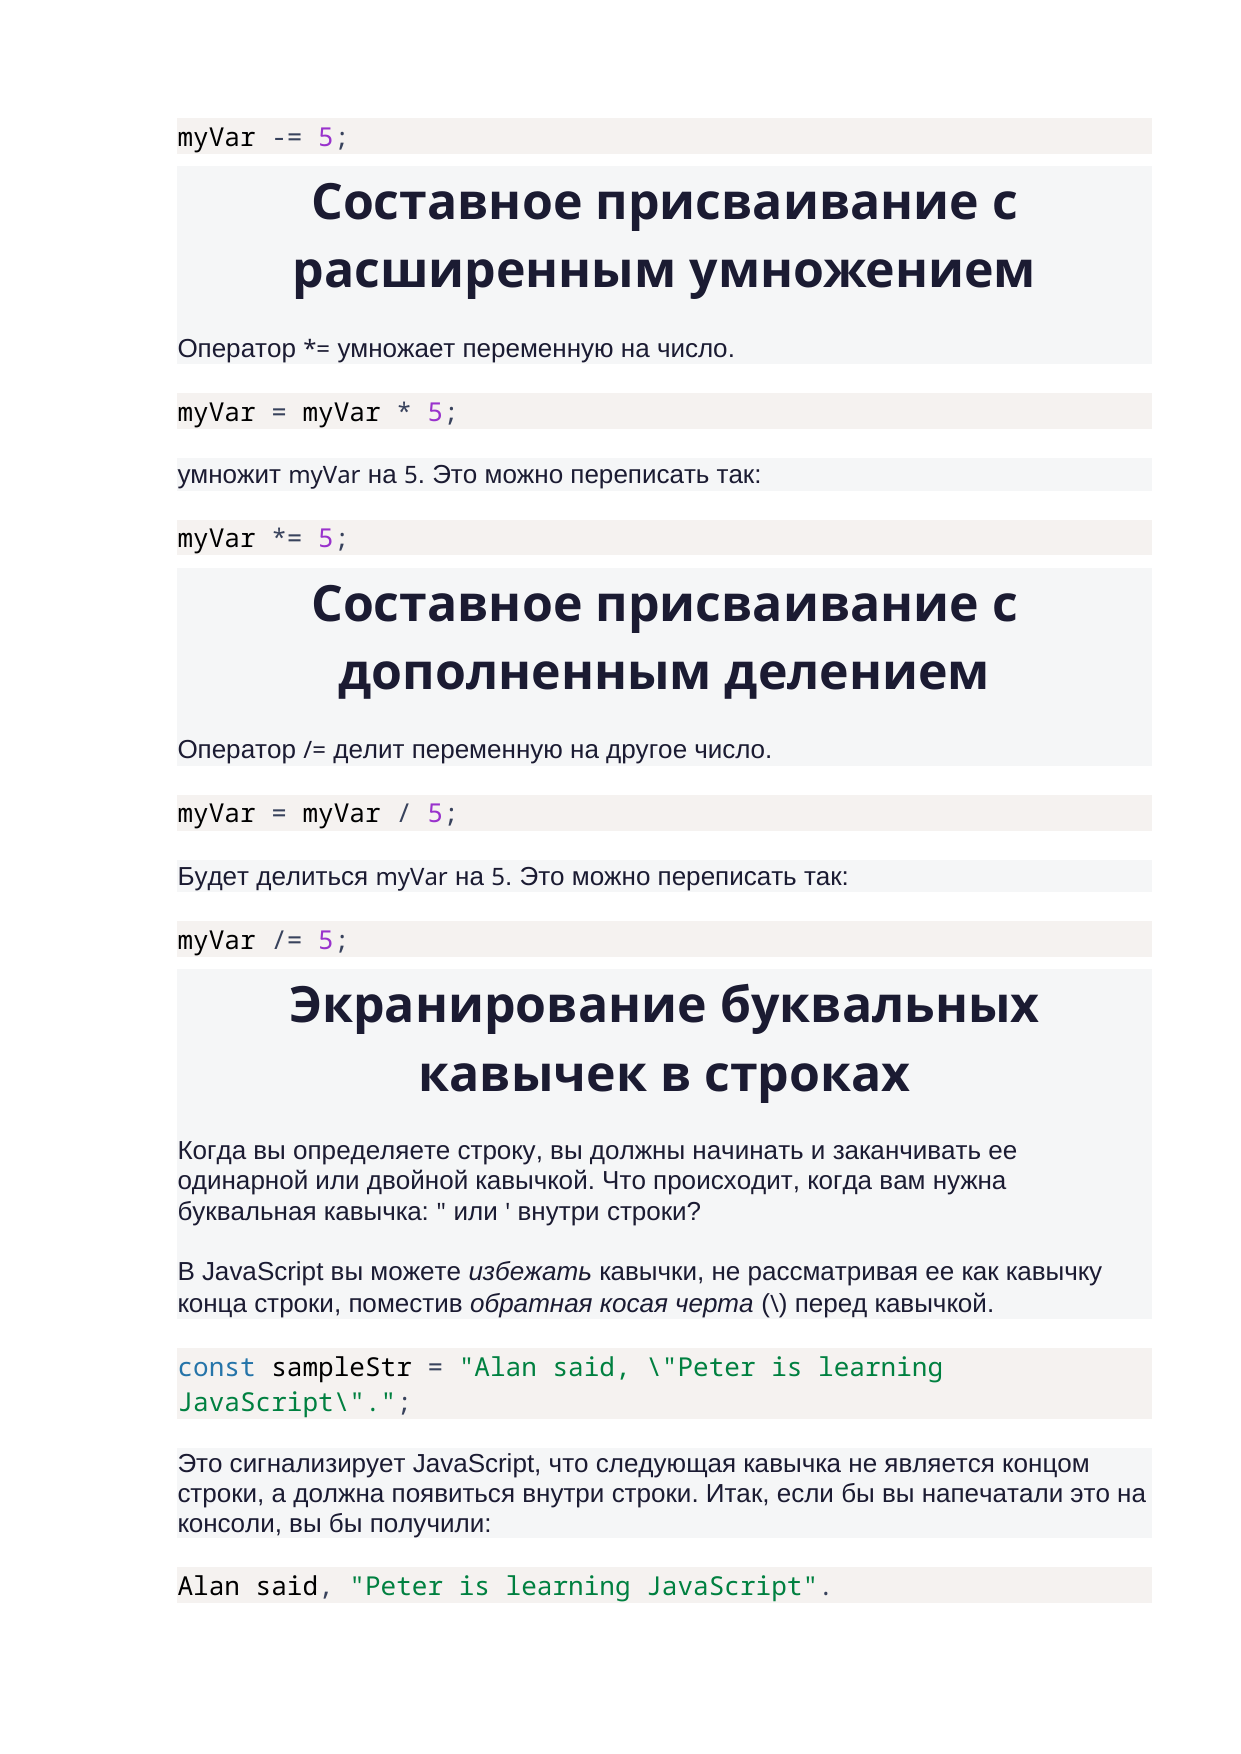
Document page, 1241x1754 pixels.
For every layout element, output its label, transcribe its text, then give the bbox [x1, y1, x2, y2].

text Оператор *= умножает переменную на число. [177, 332, 1152, 364]
subtitle Экранирование буквальных кавычек в строках [177, 969, 1152, 1106]
text myVar *= 5; [177, 520, 1152, 555]
text Когда вы определяете строку, вы должны начинать и заканчивать ее одинарной или двойной кавычкой. Что происходит, когда вам нужна буквальная кавычка: " или ' внутри строки? [177, 1135, 1152, 1227]
text myVar = myVar / 5; [177, 795, 1152, 831]
text myVar -= 5; [177, 118, 1152, 154]
text const sampleStr = "Alan said, \"Peter is learning JavaScript\"."; [177, 1348, 1152, 1419]
subtitle Составное присваивание с расширенным умножением [177, 166, 1152, 302]
text Это сигнализирует JavaScript, что следующая кавычка не является концом строки, а должна появиться внутри строки. Итак, если бы вы напечатали это на консоли, вы бы получили: [177, 1448, 1152, 1538]
text Будет делиться myVar на 5. Это можно переписать так: [177, 860, 1152, 892]
subtitle Составное присваивание с дополненным делением [177, 568, 1152, 704]
text В JavaScript вы можете избежать кавычки, не рассматривая ее как кавычку конца строки, поместив обратная косая черта (\) перед кавычкой. [177, 1256, 1152, 1319]
text myVar = myVar * 5; [177, 393, 1152, 429]
text умножит myVar на 5. Это можно переписать так: [177, 458, 1152, 491]
text myVar /= 5; [177, 921, 1152, 957]
text Alan said, "Peter is learning JavaScript". [177, 1567, 1152, 1603]
text Оператор /= делит переменную на другое число. [177, 733, 1152, 766]
